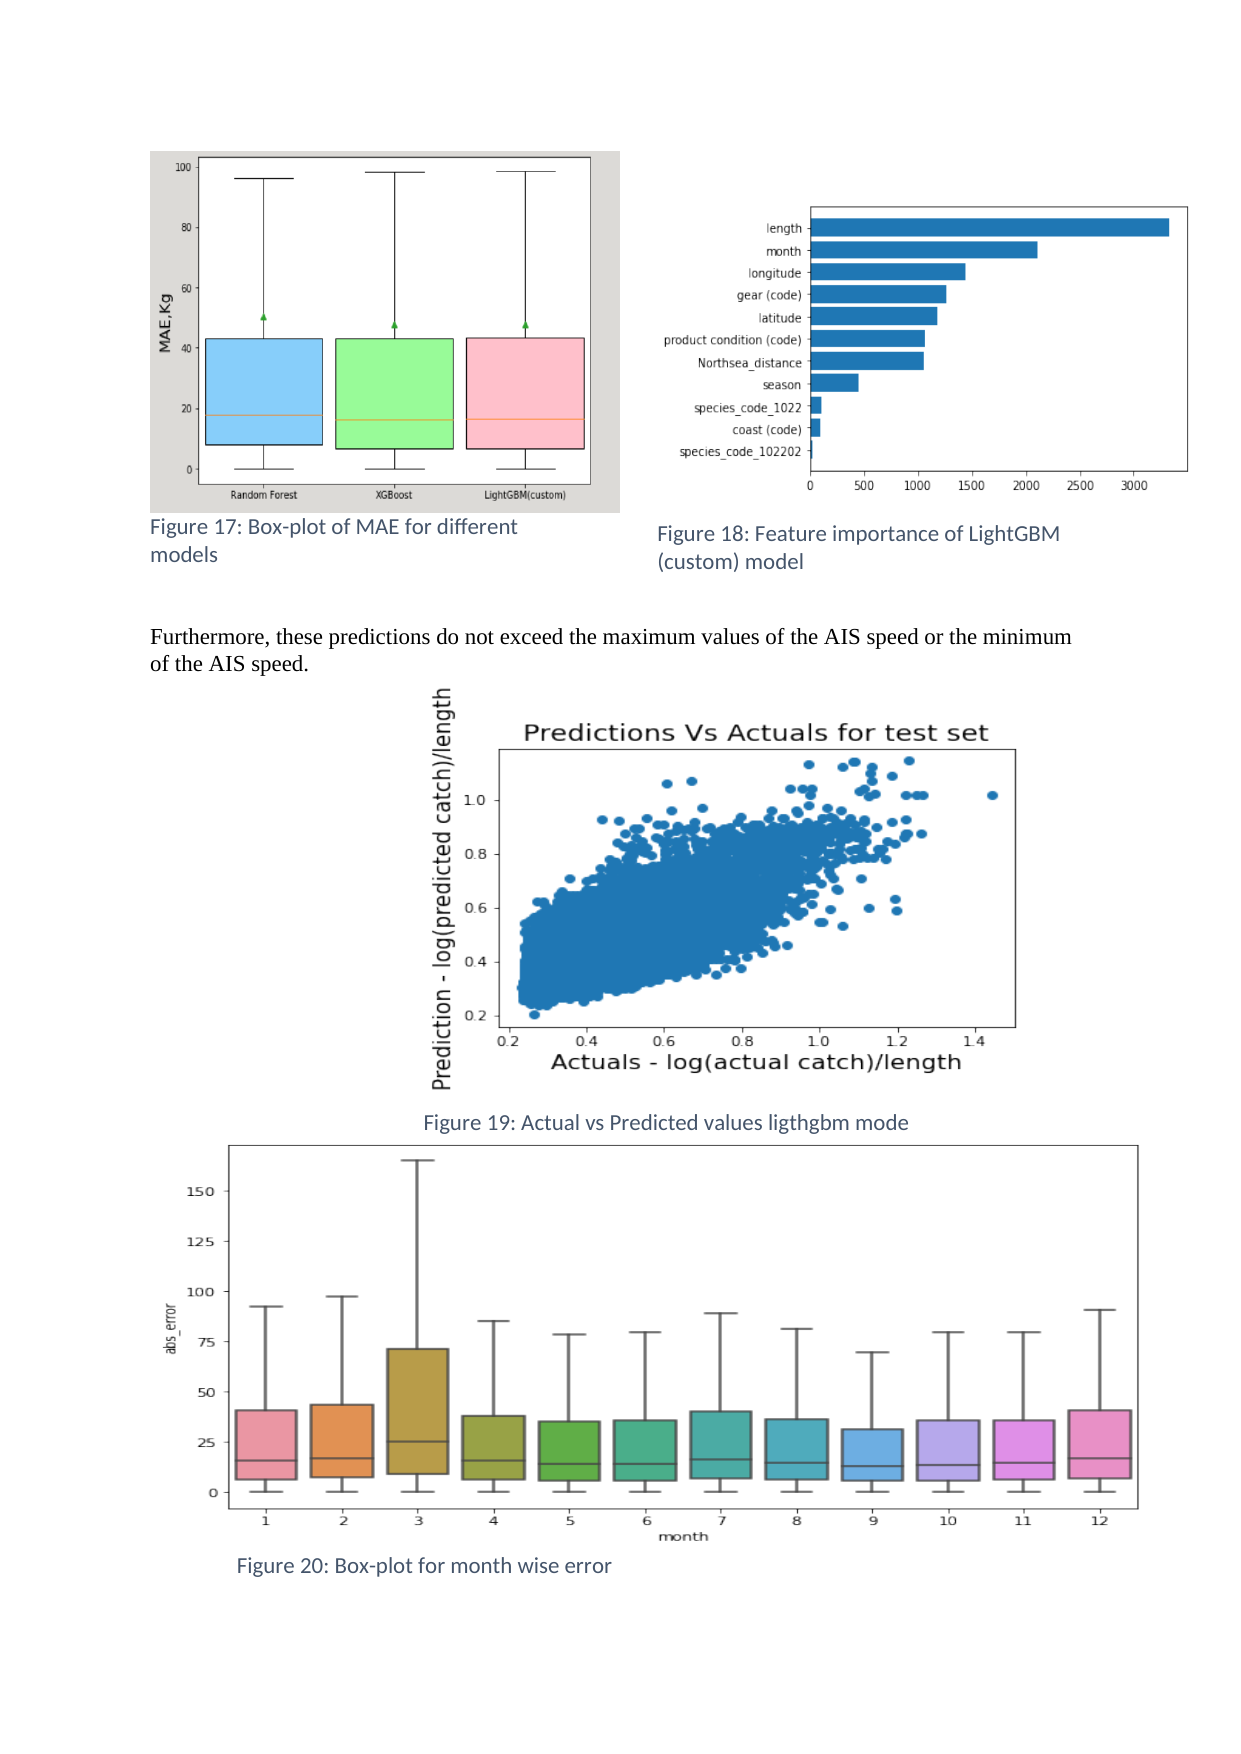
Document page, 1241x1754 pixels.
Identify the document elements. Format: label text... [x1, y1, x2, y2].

text Figure 18: Feature importance of LightGBM (custom) model [657, 519, 1090, 575]
picture [423, 677, 1026, 1099]
picture [657, 200, 1194, 500]
picture [150, 1137, 1149, 1551]
text Figure 17: Box-plot of MAE for different models [150, 513, 583, 568]
picture [150, 151, 620, 513]
text Figure 20: Box-plot for month wise error [162, 1551, 1090, 1579]
text Furthermore, these predictions do not exceed the maximum values of the AIS speed or the minimum of the AIS speed. [150, 623, 1090, 676]
